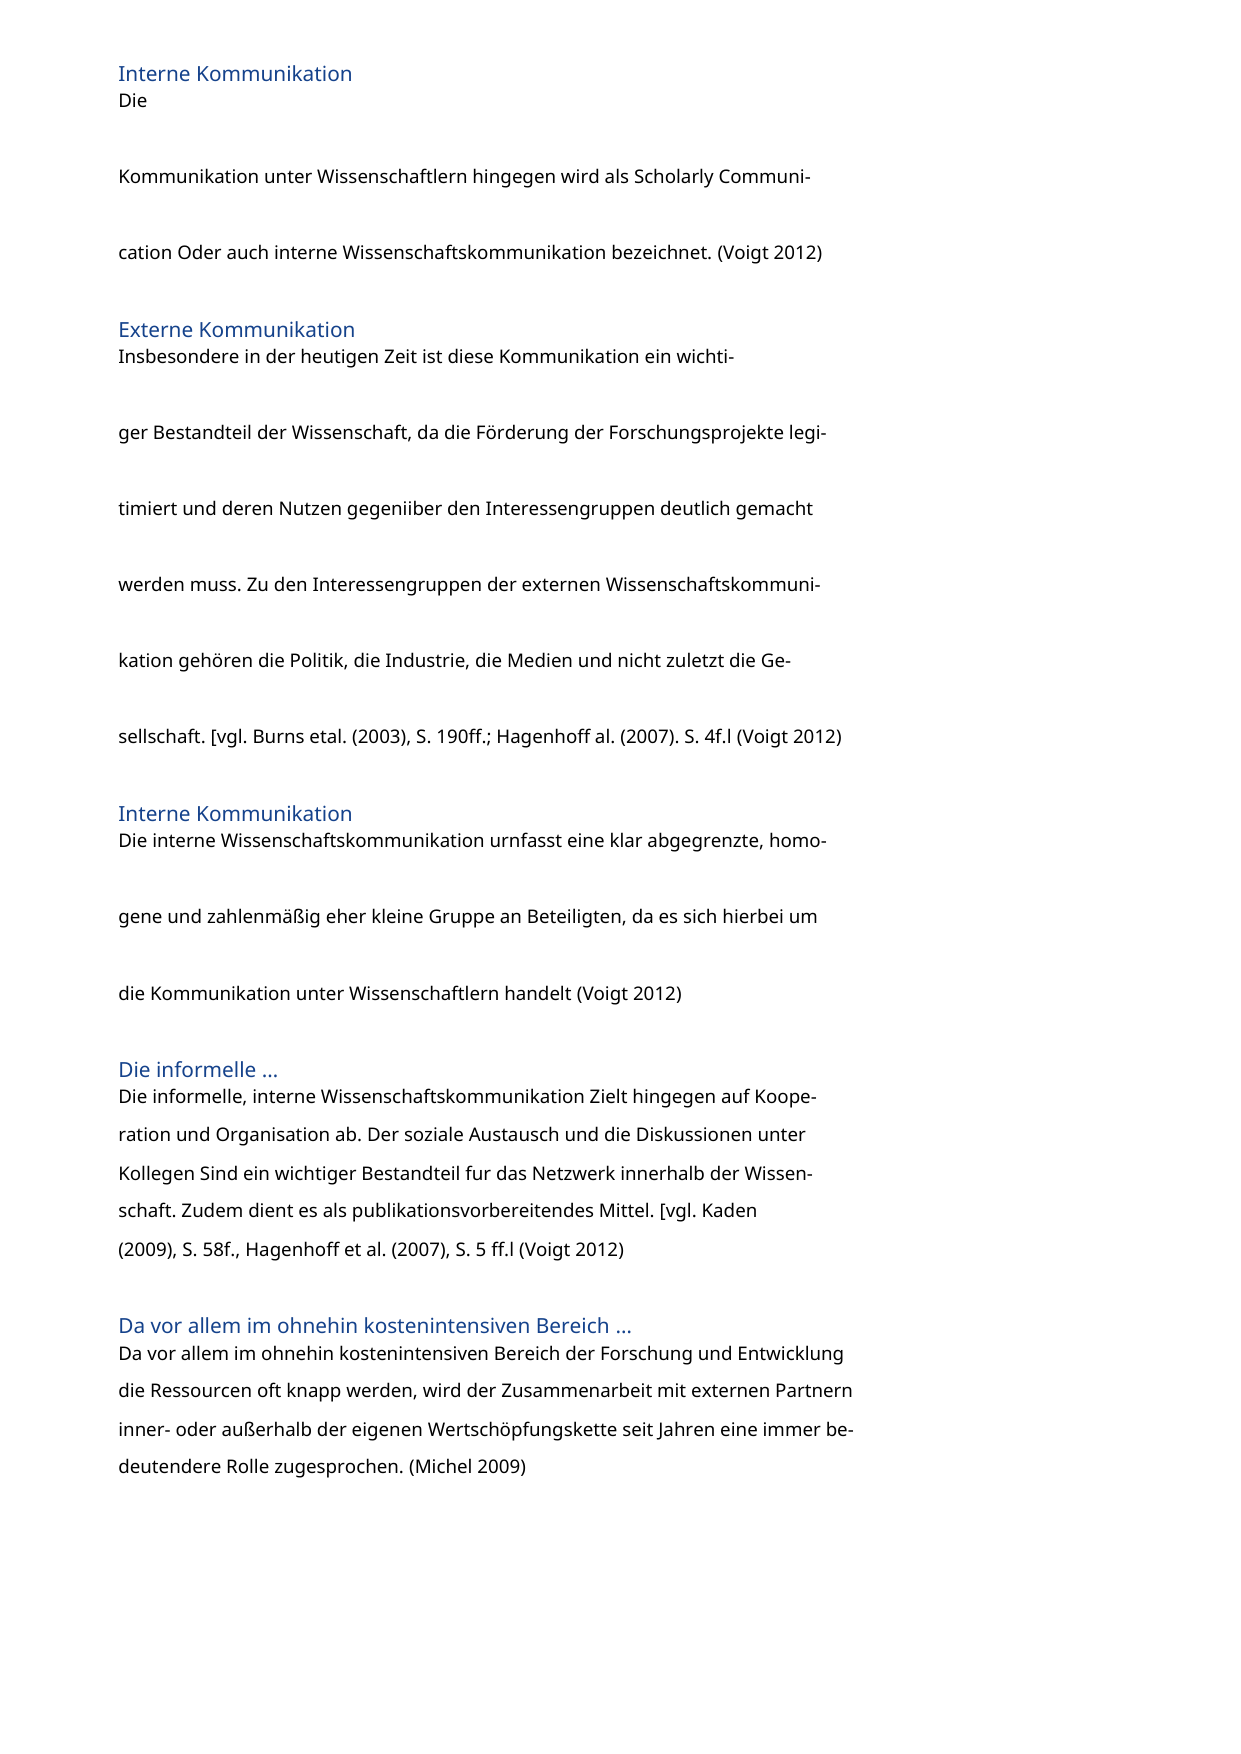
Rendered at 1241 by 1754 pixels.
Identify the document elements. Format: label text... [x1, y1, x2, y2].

text (2009), S. 58f., Hagenhoff et al. (2007), S. 5 ff.l (Voigt 2012) [118, 1236, 1181, 1261]
text cation Oder auch interne Wissenschaftskommunikation bezeichnet. (Voigt 2012) [118, 239, 1181, 265]
text die Kommunikation unter Wissenschaftlern handelt (Voigt 2012) [118, 980, 1181, 1005]
text Die informelle, interne Wissenschaftskommunikation Zielt hingegen auf Koope- [118, 1084, 1181, 1109]
subtitle Interne Kommunikation [118, 799, 1181, 828]
text ration und Organisation ab. Der soziale Austausch und die Diskussionen unter [118, 1122, 1181, 1147]
text werden muss. Zu den Interessengruppen der externen Wissenschaftskommuni- [118, 572, 1181, 597]
text ger Bestandteil der Wissenschaft, da die Förderung der Forschungsprojekte legi- [118, 419, 1181, 445]
text timiert und deren Nutzen gegeniiber den Interessengruppen deutlich gemacht [118, 496, 1181, 521]
text Insbesondere in der heutigen Zeit ist diese Kommunikation ein wichti- [118, 343, 1181, 369]
text sellschaft. [vgl. Burns etal. (2003), S. 190ff.; Hagenhoff al. (2007). S. 4f.l (Voigt 2012) [118, 724, 1181, 749]
subtitle Interne Kommunikation [118, 59, 1181, 87]
text Kommunikation unter Wissenschaftlern hingegen wird als Scholarly Communi- [118, 163, 1181, 189]
subtitle Die informelle … [118, 1055, 1181, 1084]
text die Ressourcen oft knapp werden, wird der Zusammenarbeit mit externen Partnern [118, 1378, 1181, 1403]
subtitle Da vor allem im ohnehin kostenintensiven Bereich … [118, 1311, 1181, 1340]
text inner- oder außerhalb der eigenen Wertschöpfungskette seit Jahren eine immer be- [118, 1416, 1181, 1441]
text kation gehören die Politik, die Industrie, die Medien und nicht zuletzt die Ge- [118, 648, 1181, 673]
text Da vor allem im ohnehin kostenintensiven Bereich der Forschung und Entwicklung [118, 1340, 1181, 1365]
subtitle Externe Kommunikation [118, 315, 1181, 343]
text schaft. Zudem dient es als publikationsvorbereitendes Mittel. [vgl. Kaden [118, 1198, 1181, 1223]
text Die interne Wissenschaftskommunikation urnfasst eine klar abgegrenzte, homo- [118, 828, 1181, 853]
text deutendere Rolle zugesprochen. (Michel 2009) [118, 1454, 1181, 1479]
text Kollegen Sind ein wichtiger Bestandteil fur das Netzwerk innerhalb der Wissen- [118, 1160, 1181, 1185]
text Die [118, 87, 1181, 113]
text gene und zahlenmäßig eher kleine Gruppe an Beteiligten, da es sich hierbei um [118, 904, 1181, 929]
